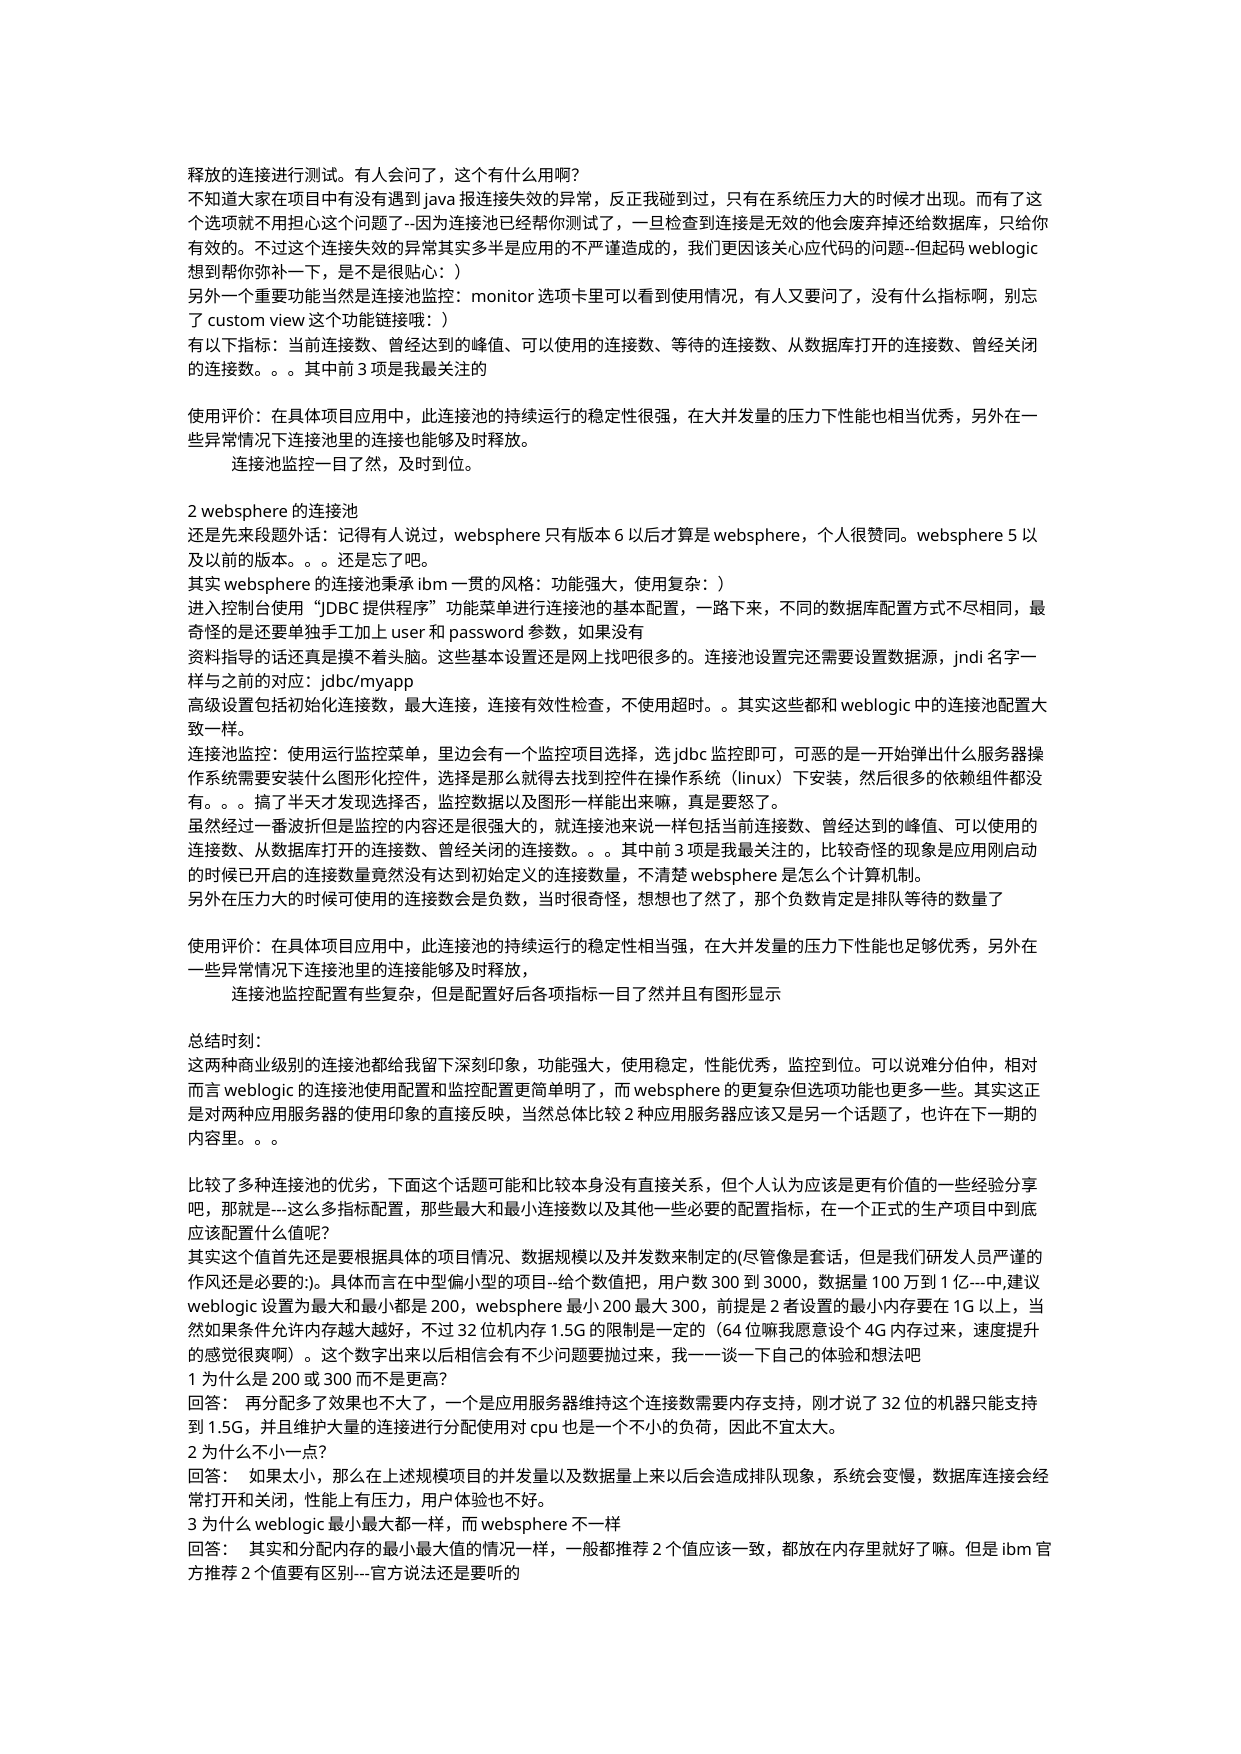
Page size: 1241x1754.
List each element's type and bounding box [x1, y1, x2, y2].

text [187, 162, 1053, 1584]
